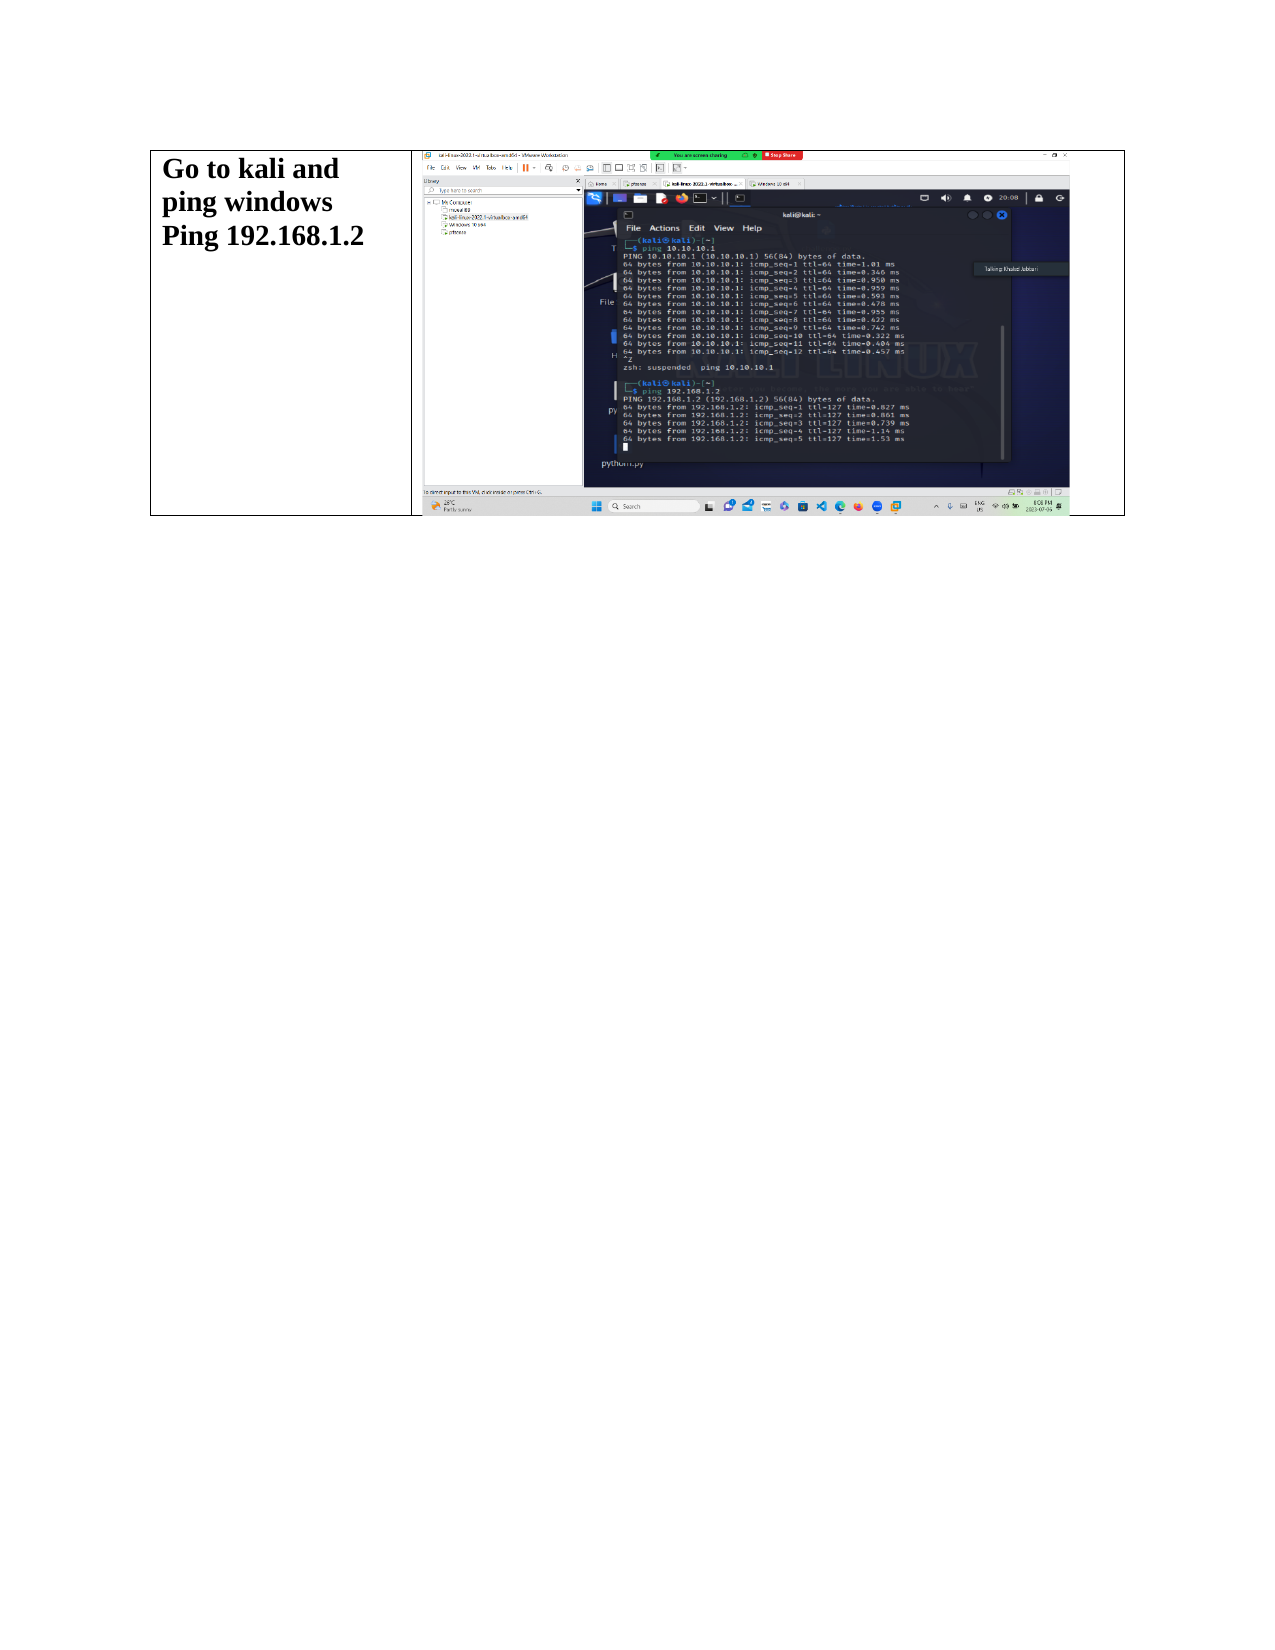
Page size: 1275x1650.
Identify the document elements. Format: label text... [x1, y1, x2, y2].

table_cell Go to kali and ping windows Ping 192.168.1.2 [151, 151, 411, 515]
table_cell [1070, 151, 1124, 515]
table_cell [412, 151, 422, 515]
picture [422, 151, 1070, 516]
